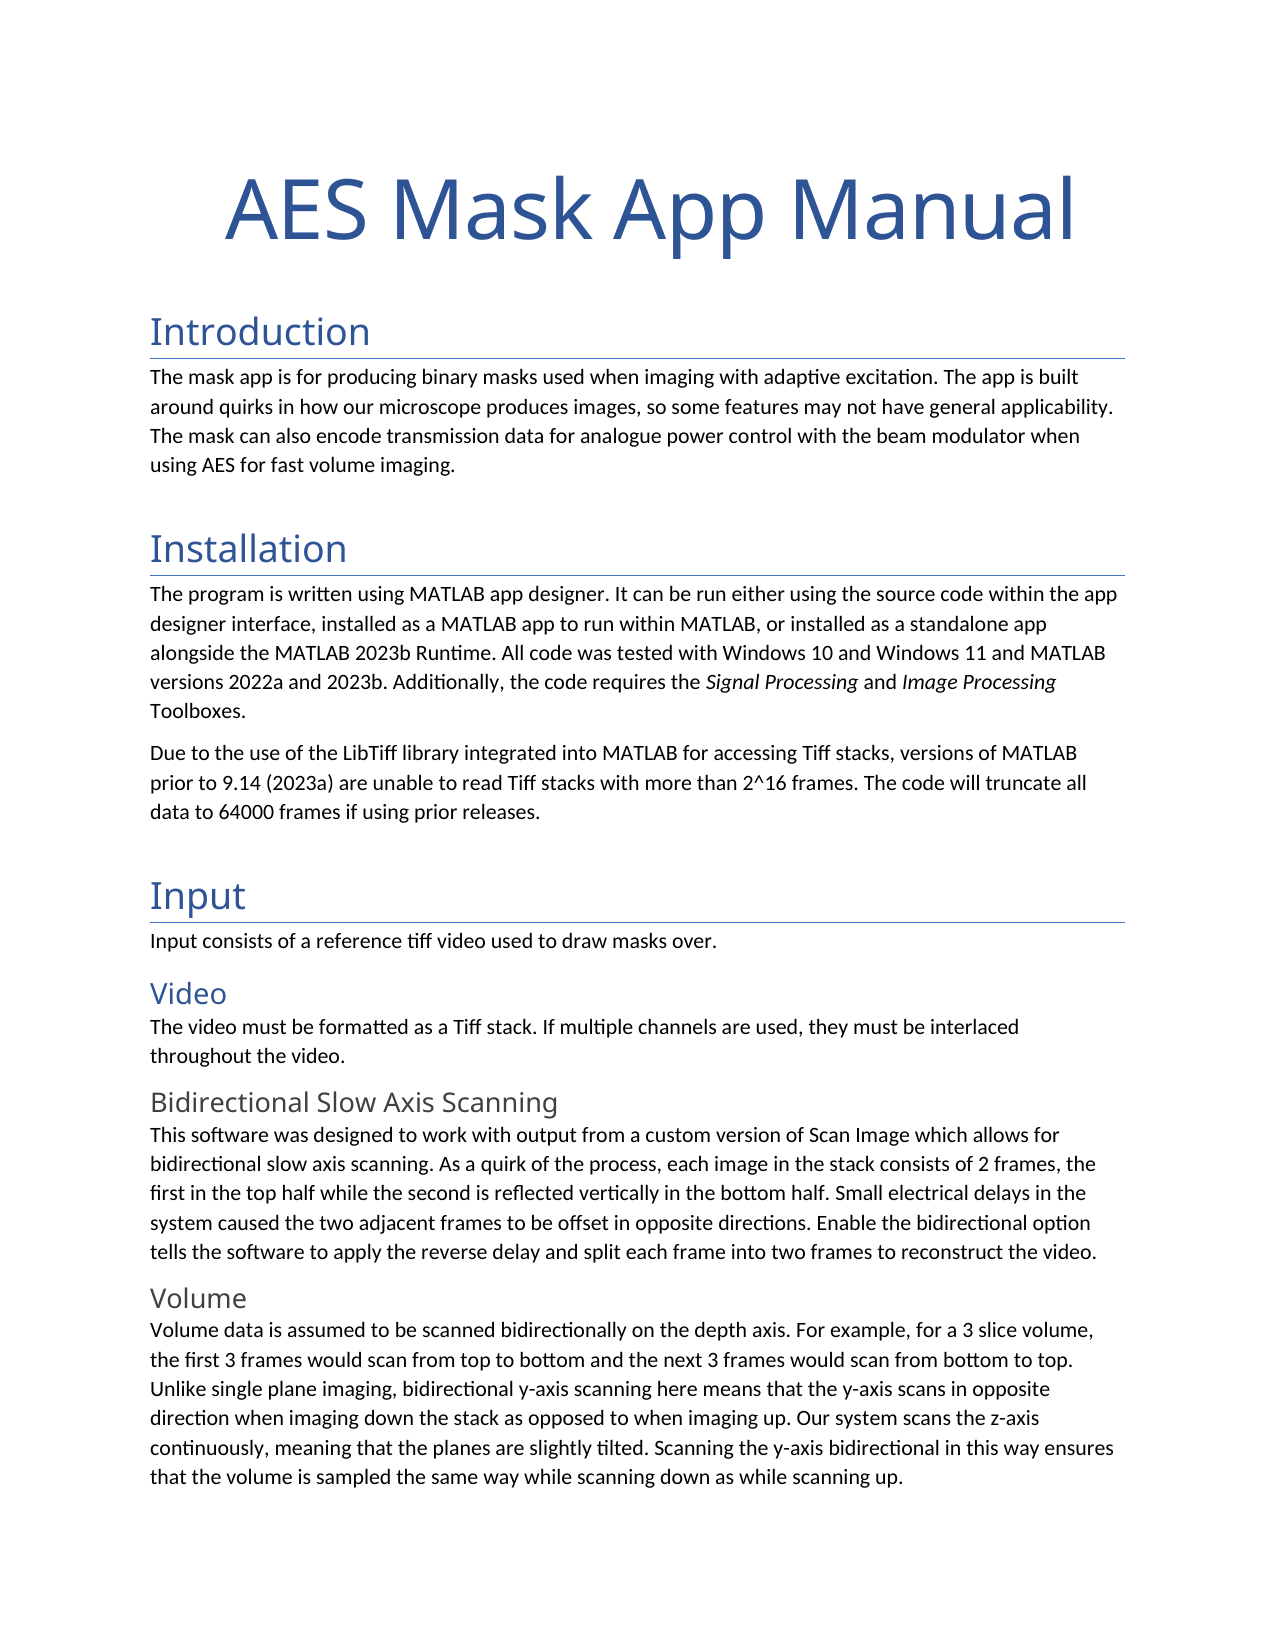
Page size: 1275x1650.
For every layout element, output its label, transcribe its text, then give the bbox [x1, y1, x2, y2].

text The mask app is for producing binary masks used when imaging with adaptive excitation. The app is built around quirks in how our microscope produces images, so some features may not have general applicability. The mask can also encode transmission data for analogue power control with the beam modulator when using AES for fast volume imaging. [150, 363, 1125, 478]
text Due to the use of the LibTiff library integrated into MATLAB for accessing Tiff stacks, versions of MATLAB prior to 9.14 (2023a) are unable to read Tiff stacks with more than 2^16 frames. The code will truncate all data to 64000 frames if using prior releases. [150, 739, 1125, 825]
subtitle Introduction [150, 305, 1125, 358]
text The program is written using MATLAB app designer. It can be run either using the source code within the app designer interface, installed as a MATLAB app to run within MATLAB, or installed as a standalone app alongside the MATLAB 2023b Runtime. All code was tested with Windows 10 and Windows 11 and MATLAB versions 2022a and 2023b. Additionally, the code requires the Signal Processing and Image Processing Toolboxes. [150, 581, 1125, 724]
text The video must be formatted as a Tiff stack. If multiple channels are used, they must be interlaced throughout the video. [150, 1013, 1125, 1069]
text This software was designed to work with output from a custom version of Scan Image which allows for bidirectional slow axis scanning. As a quirk of the process, each image in the stack consists of 2 frames, the first in the top half while the second is reflected vertically in the bottom half. Small electrical delays in the system caused the two adjacent frames to be offset in opposite directions. Enable the bidirectional option tells the software to apply the reverse delay and split each frame into two frames to reconstruct the video. [150, 1121, 1125, 1264]
text Volume data is assumed to be scanned bidirectionally on the depth axis. For example, for a 3 slice volume, the first 3 frames would scan from top to bottom and the next 3 frames would scan from bottom to top. Unlike single plane imaging, bidirectional y-axis scanning here means that the y-axis scans in opposite direction when imaging down the stack as opposed to when imaging up. Our system scans the z-axis continuously, meaning that the planes are slightly tilted. Scanning the y-axis bidirectional in this way ensures that the volume is sampled the same way while scanning down as while scanning up. [150, 1317, 1125, 1489]
title AES Mask App Manual [225, 150, 1125, 263]
text Input consists of a reference tiff video used to draw masks over. [150, 927, 1125, 954]
subtitle Bidirectional Slow Axis Scanning [150, 1084, 1125, 1121]
subtitle Input [150, 869, 1125, 922]
subtitle Volume [150, 1280, 1125, 1317]
subtitle Installation [150, 522, 1125, 575]
subtitle Video [150, 973, 1125, 1013]
